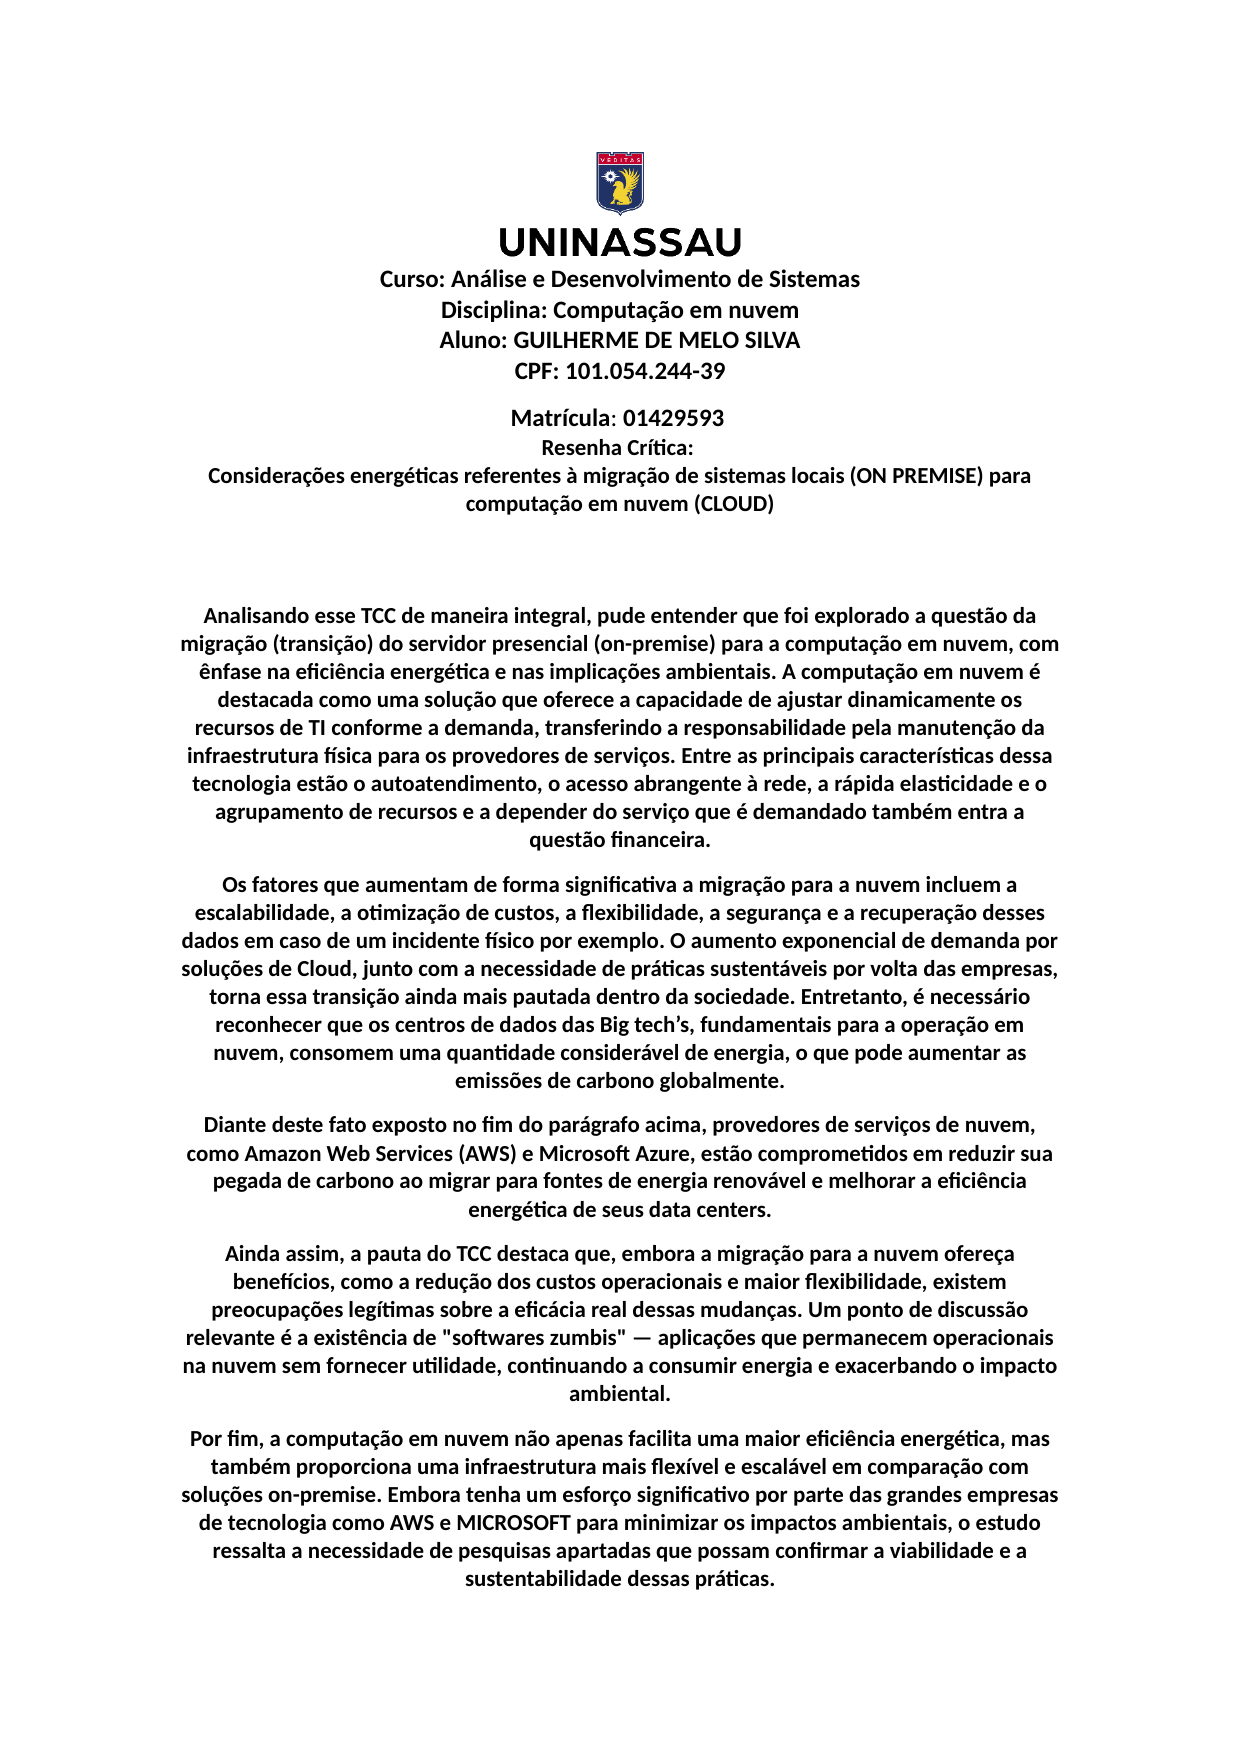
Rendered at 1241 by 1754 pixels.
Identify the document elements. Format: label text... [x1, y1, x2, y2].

text Matrícula: 01429593 Resenha Crítica: Considerações energéticas referentes à migração de sistemas locais (ON PREMISE) para computação em nuvem (CLOUD) Analisando esse TCC de maneira integral, pude entender que foi explorado a questão da migração (transição) do servidor presencial (on-premise) para a computação em nuvem, com ênfase na eficiência energética e nas implicações ambientais. A computação em nuvem é destacada como uma solução que oferece a capacidade de ajustar dinamicamente os recursos de TI conforme a demanda, transferindo a responsabilidade pela manutenção da infraestrutura física para os provedores de serviços. Entre as principais características dessa tecnologia estão o autoatendimento, o acesso abrangente à rede, a rápida elasticidade e o agrupamento de recursos e a depender do serviço que é demandado também entra a questão financeira. [177, 402, 1063, 853]
text Ainda assim, a pauta do TCC destaca que, embora a migração para a nuvem ofereça benefícios, como a redução dos custos operacionais e maior flexibilidade, existem preocupações legítimas sobre a eficácia real dessas mudanças. Um ponto de discussão relevante é a existência de "softwares zumbis" — aplicações que permanecem operacionais na nuvem sem fornecer utilidade, continuando a consumir energia e exacerbando o impacto ambiental. [177, 1239, 1063, 1407]
text Diante deste fato exposto no fim do parágrafo acima, provedores de serviços de nuvem, como Amazon Web Services (AWS) e Microsoft Azure, estão comprometidos em reduzir sua pegada de carbono ao migrar para fontes de energia renovável e melhorar a eficiência energética de seus data centers. [177, 1111, 1063, 1223]
text Curso: Análise e Desenvolvimento de Sistemas Disciplina: Computação em nuvem Aluno: GUILHERME DE MELO SILVA CPF: 101.054.244-39 [177, 148, 1063, 386]
text Por fim, a computação em nuvem não apenas facilita uma maior eficiência energética, mas também proporciona uma infraestrutura mais flexível e escalável em comparação com soluções on-premise. Embora tenha um esforço significativo por parte das grandes empresas de tecnologia como AWS e MICROSOFT para minimizar os impactos ambientais, o estudo ressalta a necessidade de pesquisas apartadas que possam confirmar a viabilidade e a sustentabilidade dessas práticas. [177, 1424, 1063, 1592]
text Os fatores que aumentam de forma significativa a migração para a nuvem incluem a escalabilidade, a otimização de custos, a flexibilidade, a segurança e a recuperação desses dados em caso de um incidente físico por exemplo. O aumento exponencial de demanda por soluções de Cloud, junto com a necessidade de práticas sustentáveis por volta das empresas, torna essa transição ainda mais pautada dentro da sociedade. Entretanto, é necessário reconhecer que os centros de dados das Big tech’s, fundamentais para a operação em nuvem, consomem uma quantidade considerável de energia, o que pode aumentar as emissões de carbono globalmente. [177, 870, 1063, 1094]
picture [495, 147, 745, 264]
